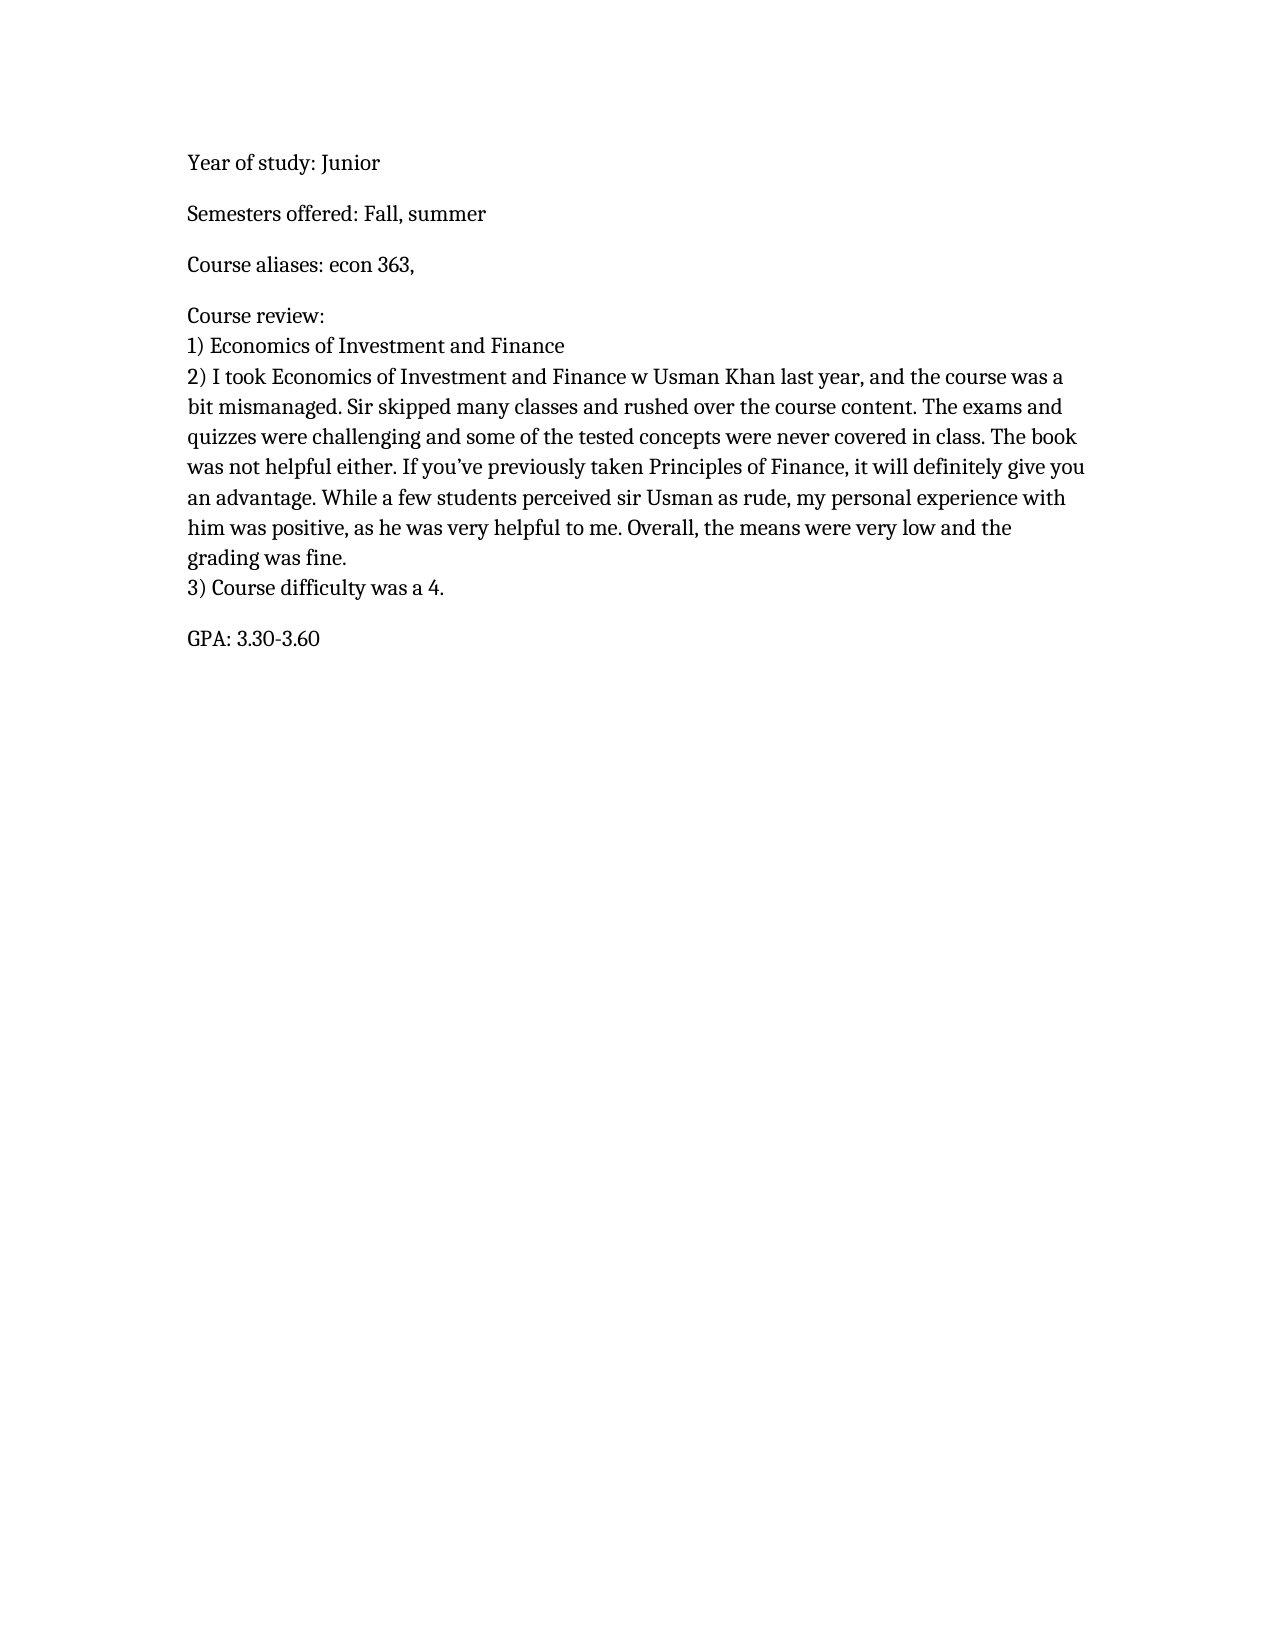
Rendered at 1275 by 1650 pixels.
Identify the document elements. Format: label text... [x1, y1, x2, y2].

text Year of study: Junior [187, 150, 1087, 176]
text GPA: 3.30-3.60 [187, 626, 1087, 652]
text Course aliases: econ 363, [187, 252, 1087, 278]
text Course review: 1) Economics of Investment and Finance 2) I took Economics of Investment and Finance w Usman Khan last year, and the course was a bit mismanaged. Sir skipped many classes and rushed over the course content. The exams and quizzes were challenging and some of the tested concepts were never covered in class. The book was not helpful either. If you’ve previously taken Principles of Finance, it will definitely give you an advantage. While a few students perceived sir Usman as rude, my personal experience with him was positive, as he was very helpful to me. Overall, the means were very low and the grading was fine. 3) Course difficulty was a 4. [187, 303, 1087, 601]
text Semesters offered: Fall, summer [187, 201, 1087, 227]
